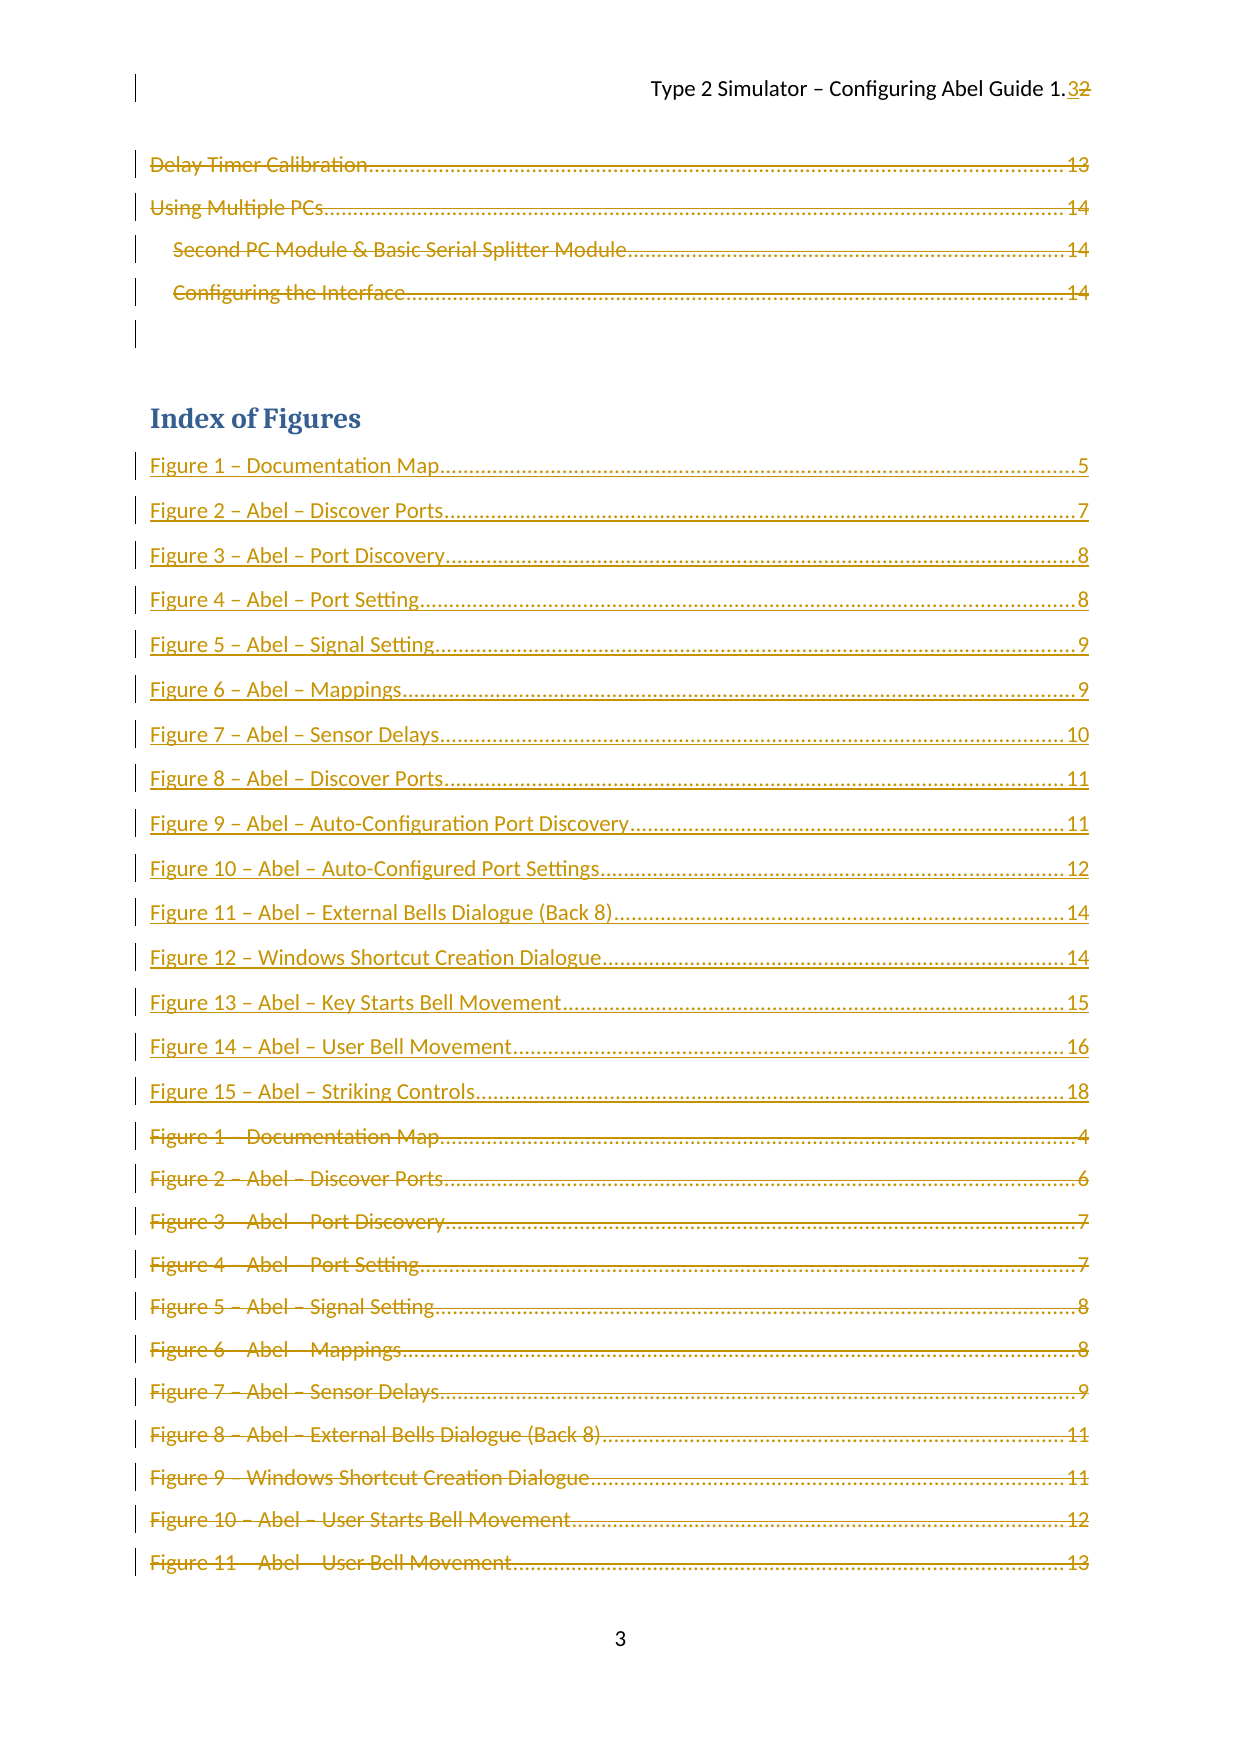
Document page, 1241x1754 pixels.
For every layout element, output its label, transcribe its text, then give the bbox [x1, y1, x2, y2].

subtitle Index of Figures [150, 403, 1090, 436]
